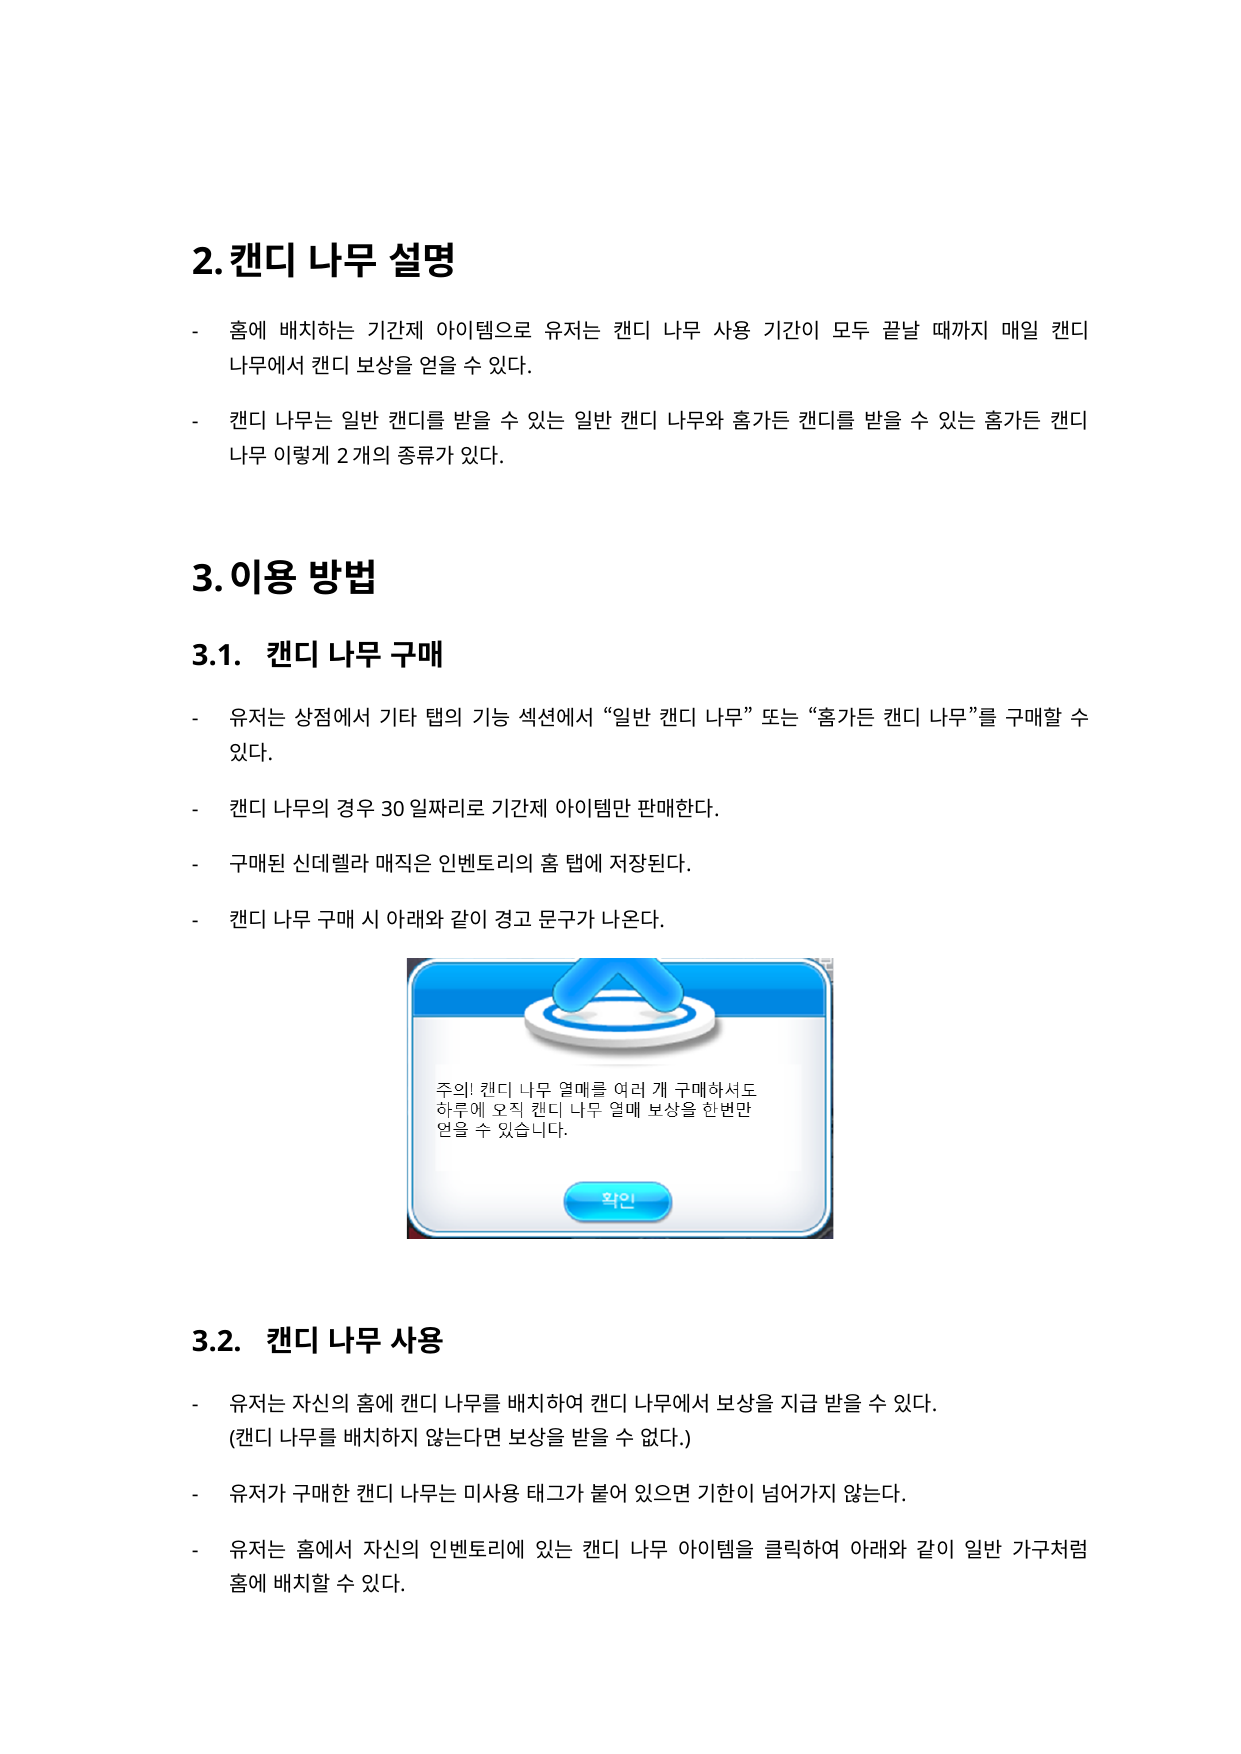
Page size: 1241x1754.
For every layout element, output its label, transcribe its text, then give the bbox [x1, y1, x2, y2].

list 유저가 구매한 캔디 나무는 미사용 태그가 붙어 있으면 기한이 넘어가지 않는다. [192, 1477, 1090, 1508]
subtitle 캔디 나무 구매 [192, 632, 1090, 674]
list 캔디 나무는 일반 캔디를 받을 수 있는 일반 캔디 나무와 홈가든 캔디를 받을 수 있는 홈가든 캔디 나무 이렇게 2개의 종류가 있다. [192, 404, 1090, 469]
list 캔디 나무 구매 시 아래와 같이 경고 문구가 나온다. [192, 903, 1090, 933]
subtitle 이용 방법 [192, 548, 1090, 603]
list 유저는 자신의 홈에 캔디 나무를 배치하여 캔디 나무에서 보상을 지급 받을 수 있다. (캔디 나무를 배치하지 않는다면 보상을 받을 수 없다.) [192, 1387, 1090, 1452]
list 유저는 상점에서 기타 탭의 기능 섹션에서 “일반 캔디 나무” 또는 “홈가든 캔디 나무”를 구매할 수 있다. [192, 701, 1090, 766]
list 캔디 나무의 경우 30일짜리로 기간제 아이템만 판매한다. [192, 792, 1090, 822]
list 홈에 배치하는 기간제 아이템으로 유저는 캔디 나무 사용 기간이 모두 끝날 때까지 매일 캔디 나무에서 캔디 보상을 얻을 수 있다. [192, 314, 1090, 379]
list 유저는 홈에서 자신의 인벤토리에 있는 캔디 나무 아이템을 클릭하여 아래와 같이 일반 가구처럼 홈에 배치할 수 있다. [192, 1533, 1090, 1598]
list 구매된 신데렐라 매직은 인벤토리의 홈 탭에 저장된다. [192, 847, 1090, 878]
picture [406, 958, 834, 1239]
subtitle 캔디 나무 설명 [192, 231, 1090, 285]
subtitle 캔디 나무 사용 [192, 1317, 1090, 1360]
